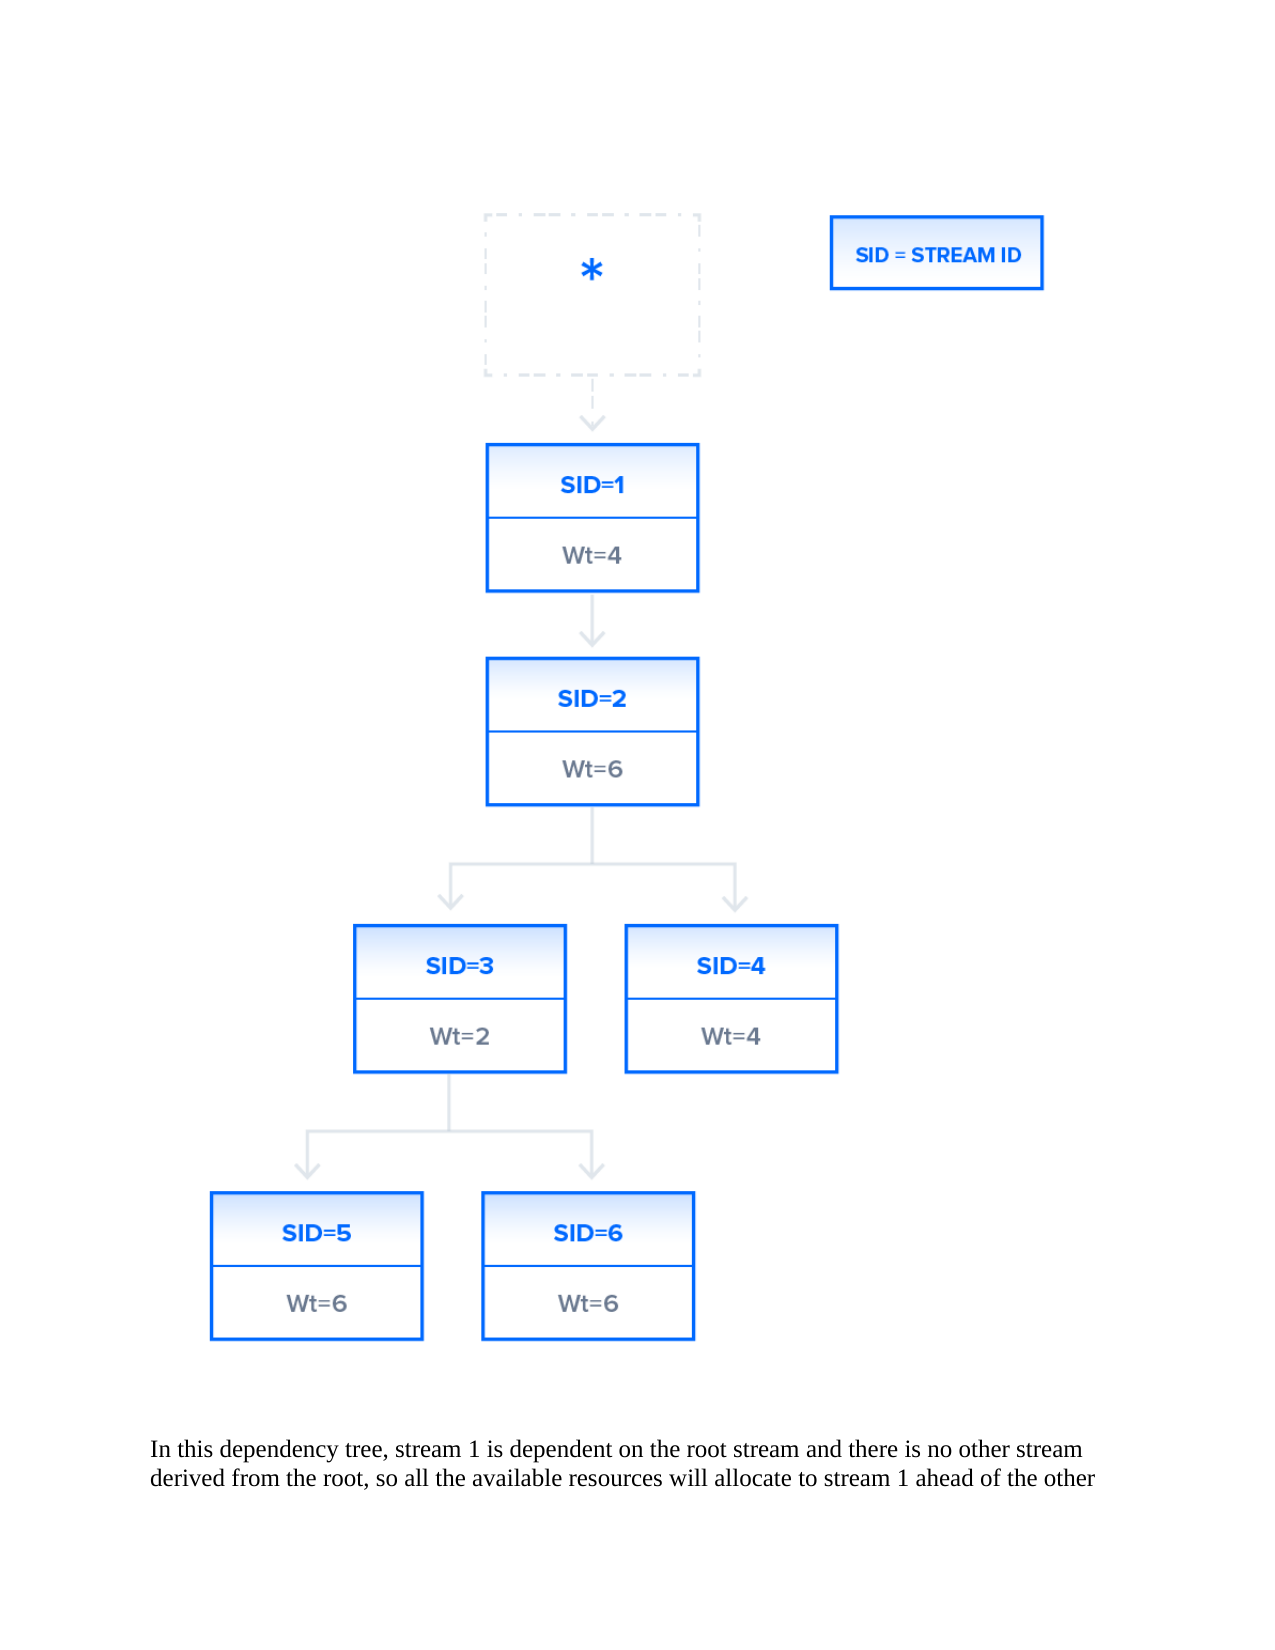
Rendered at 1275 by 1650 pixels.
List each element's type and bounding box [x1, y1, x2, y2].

picture [150, 150, 1112, 1406]
text [150, 1434, 1125, 1492]
